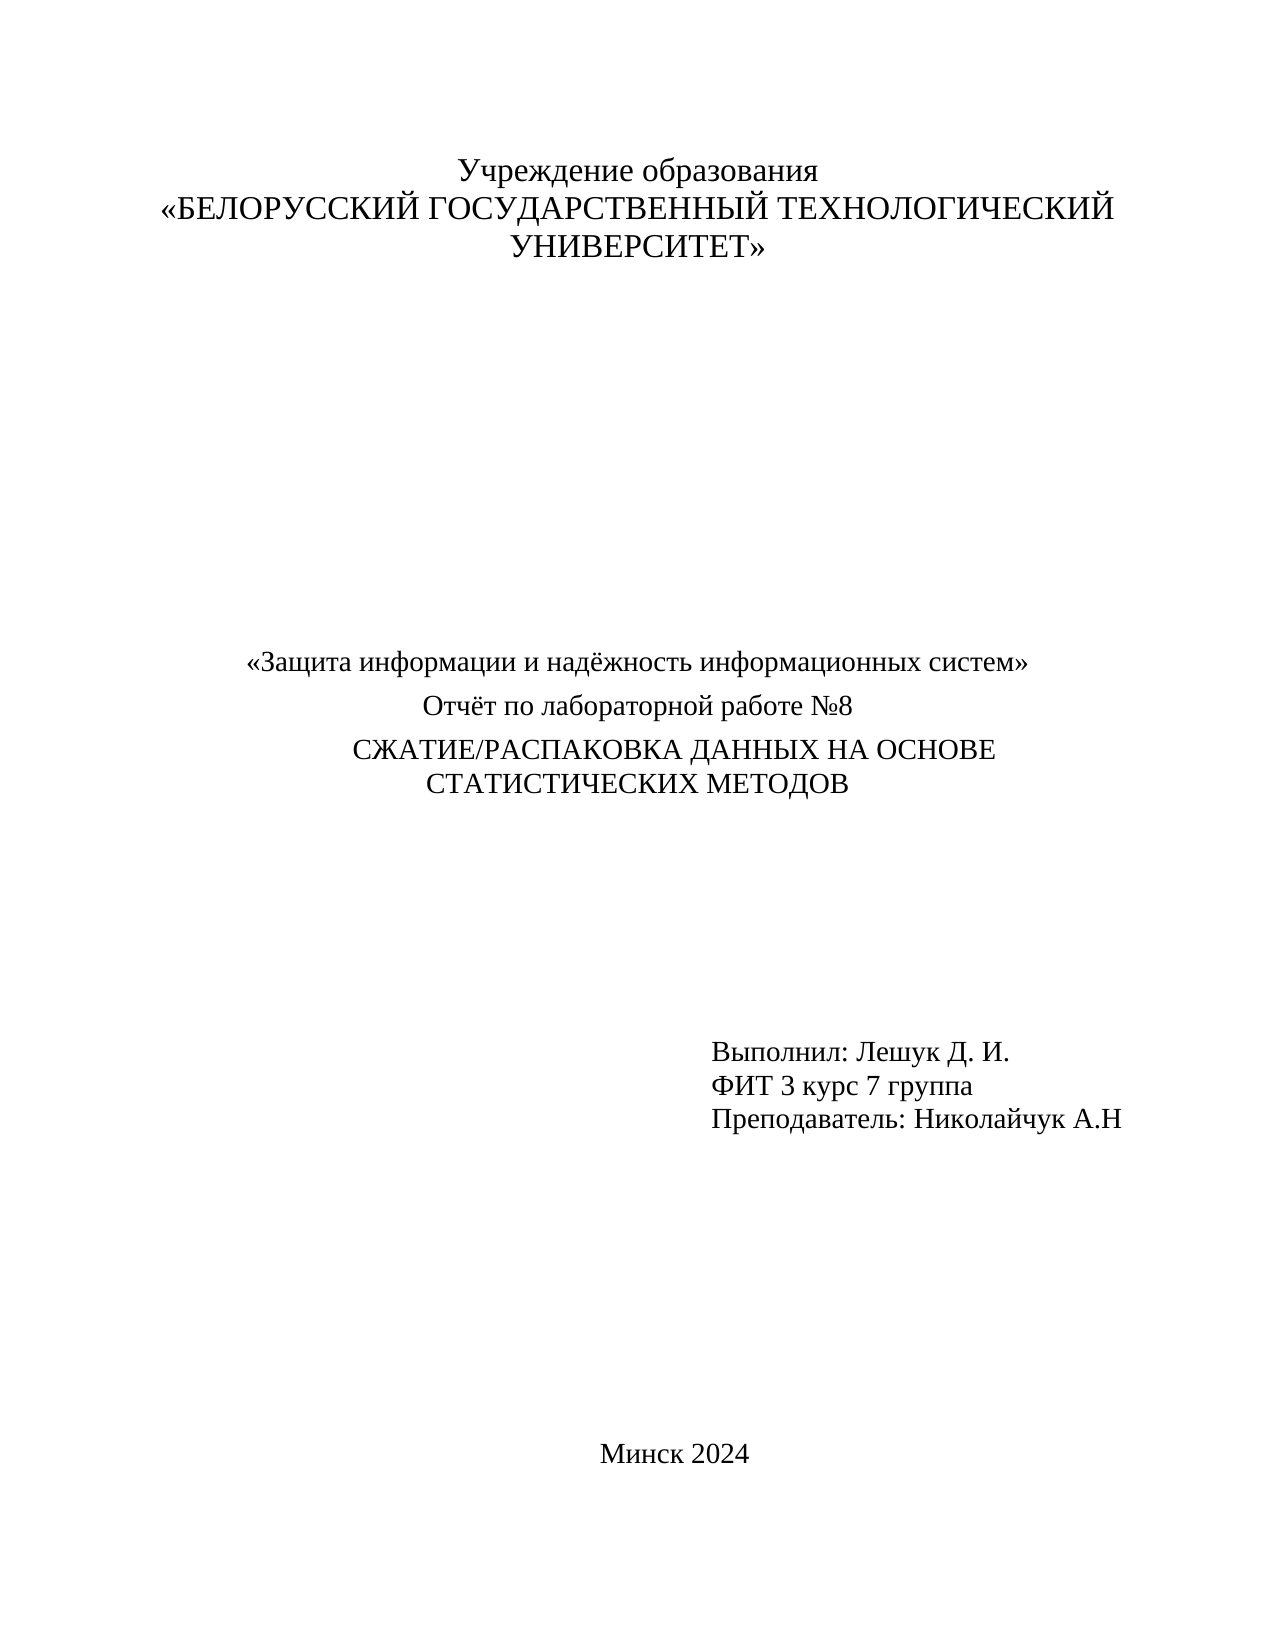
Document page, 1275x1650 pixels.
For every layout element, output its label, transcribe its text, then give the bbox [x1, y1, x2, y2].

text «Защита информации и надёжность информационных систем» [150, 644, 1125, 678]
text Учреждение образования [150, 150, 1125, 188]
text Преподаватель: Николайчук А.Н [150, 1101, 1184, 1135]
text ФИТ 3 курс 7 группа [150, 1068, 1184, 1101]
text Выполнил: Лешук Д. И. [150, 1034, 1184, 1068]
text «БЕЛОРУССКИЙ ГОСУДАРСТВЕННЫЙ ТЕХНОЛОГИЧЕСКИЙ [150, 188, 1125, 227]
text Отчёт по лабораторной работе №8 [150, 688, 1125, 722]
text СЖАТИЕ/РАСПАКОВКА ДАННЫХ НА ОСНОВЕ СТАТИСТИЧЕСКИХ МЕТОДОВ [150, 732, 1125, 799]
text УНИВЕРСИТЕТ» [150, 227, 1125, 265]
text Минск 2024 [150, 1437, 1125, 1470]
